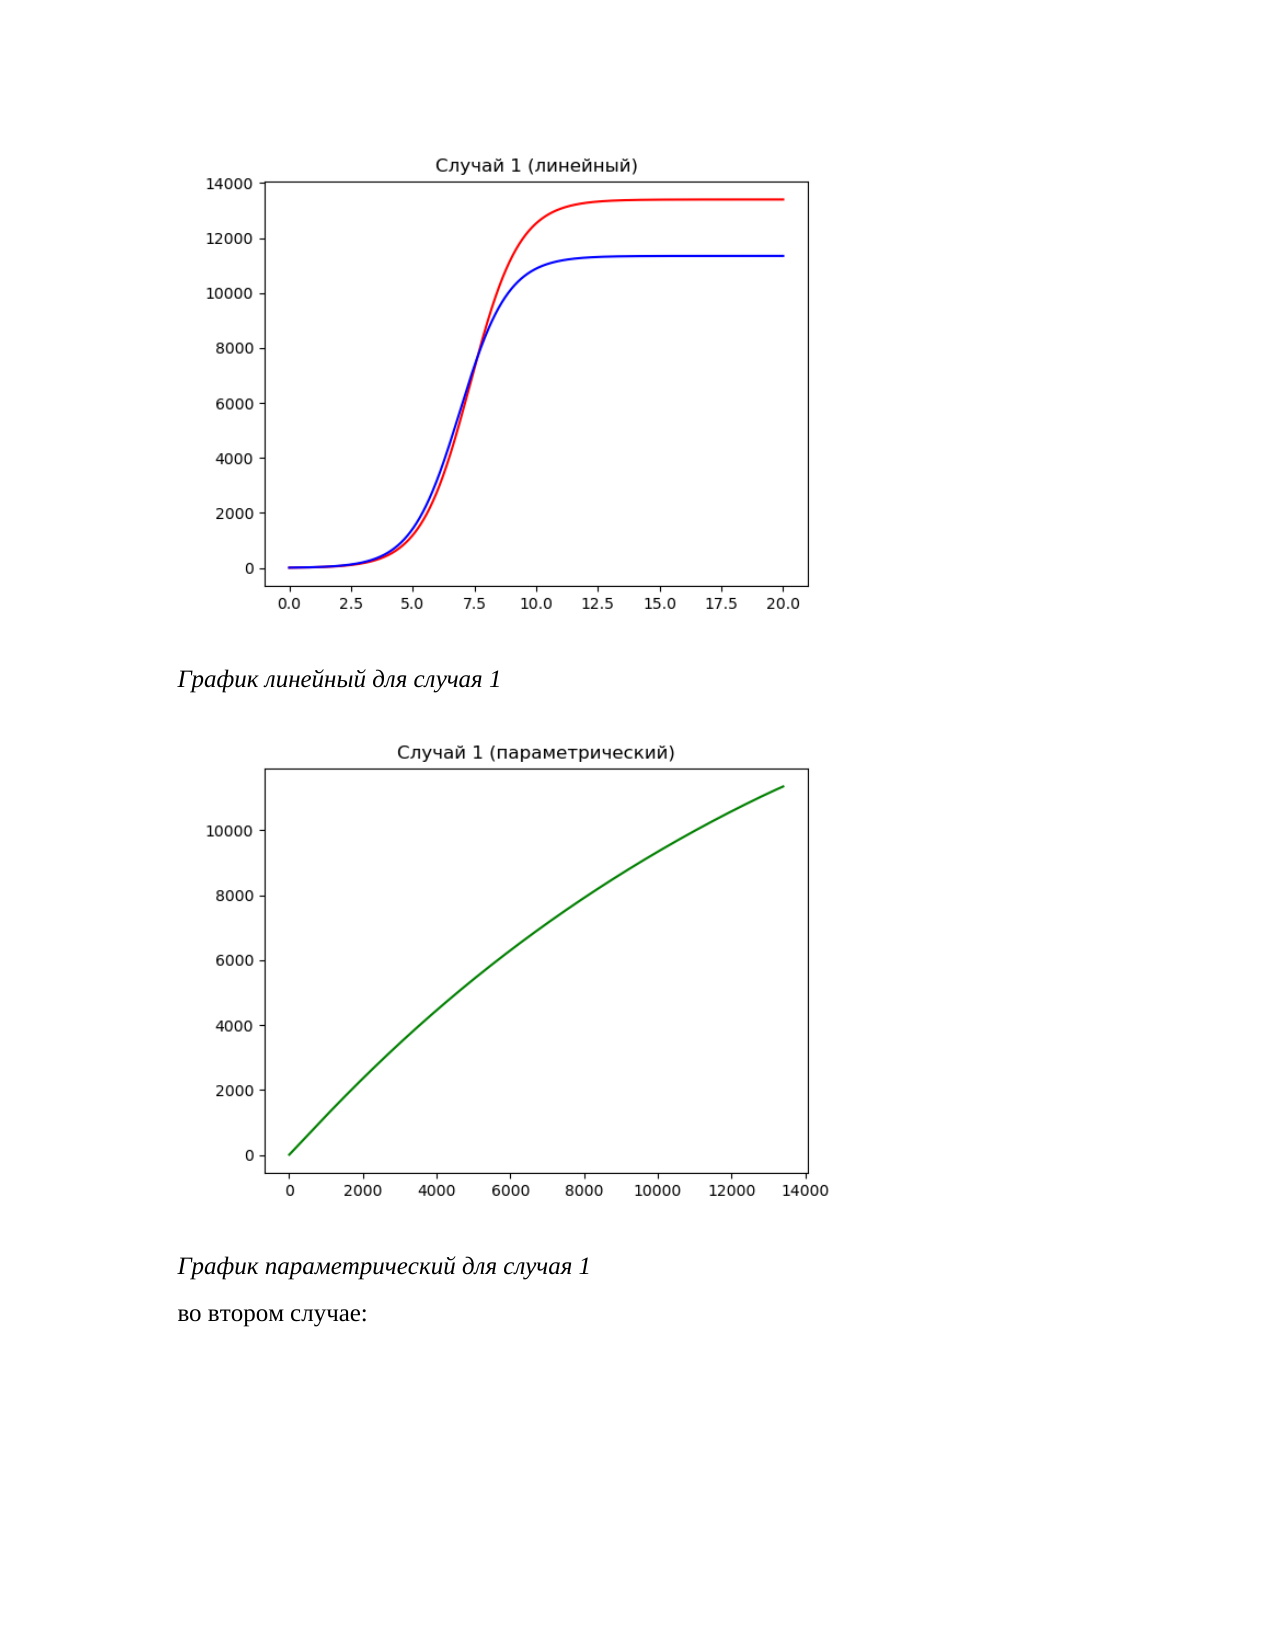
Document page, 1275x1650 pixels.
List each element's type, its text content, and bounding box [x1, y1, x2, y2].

text График параметрический для случая 1 [177, 1251, 1186, 1280]
picture [177, 118, 878, 644]
text График линейный для случая 1 [177, 664, 1186, 693]
picture [177, 705, 878, 1231]
text во втором случае: [177, 1298, 1186, 1327]
